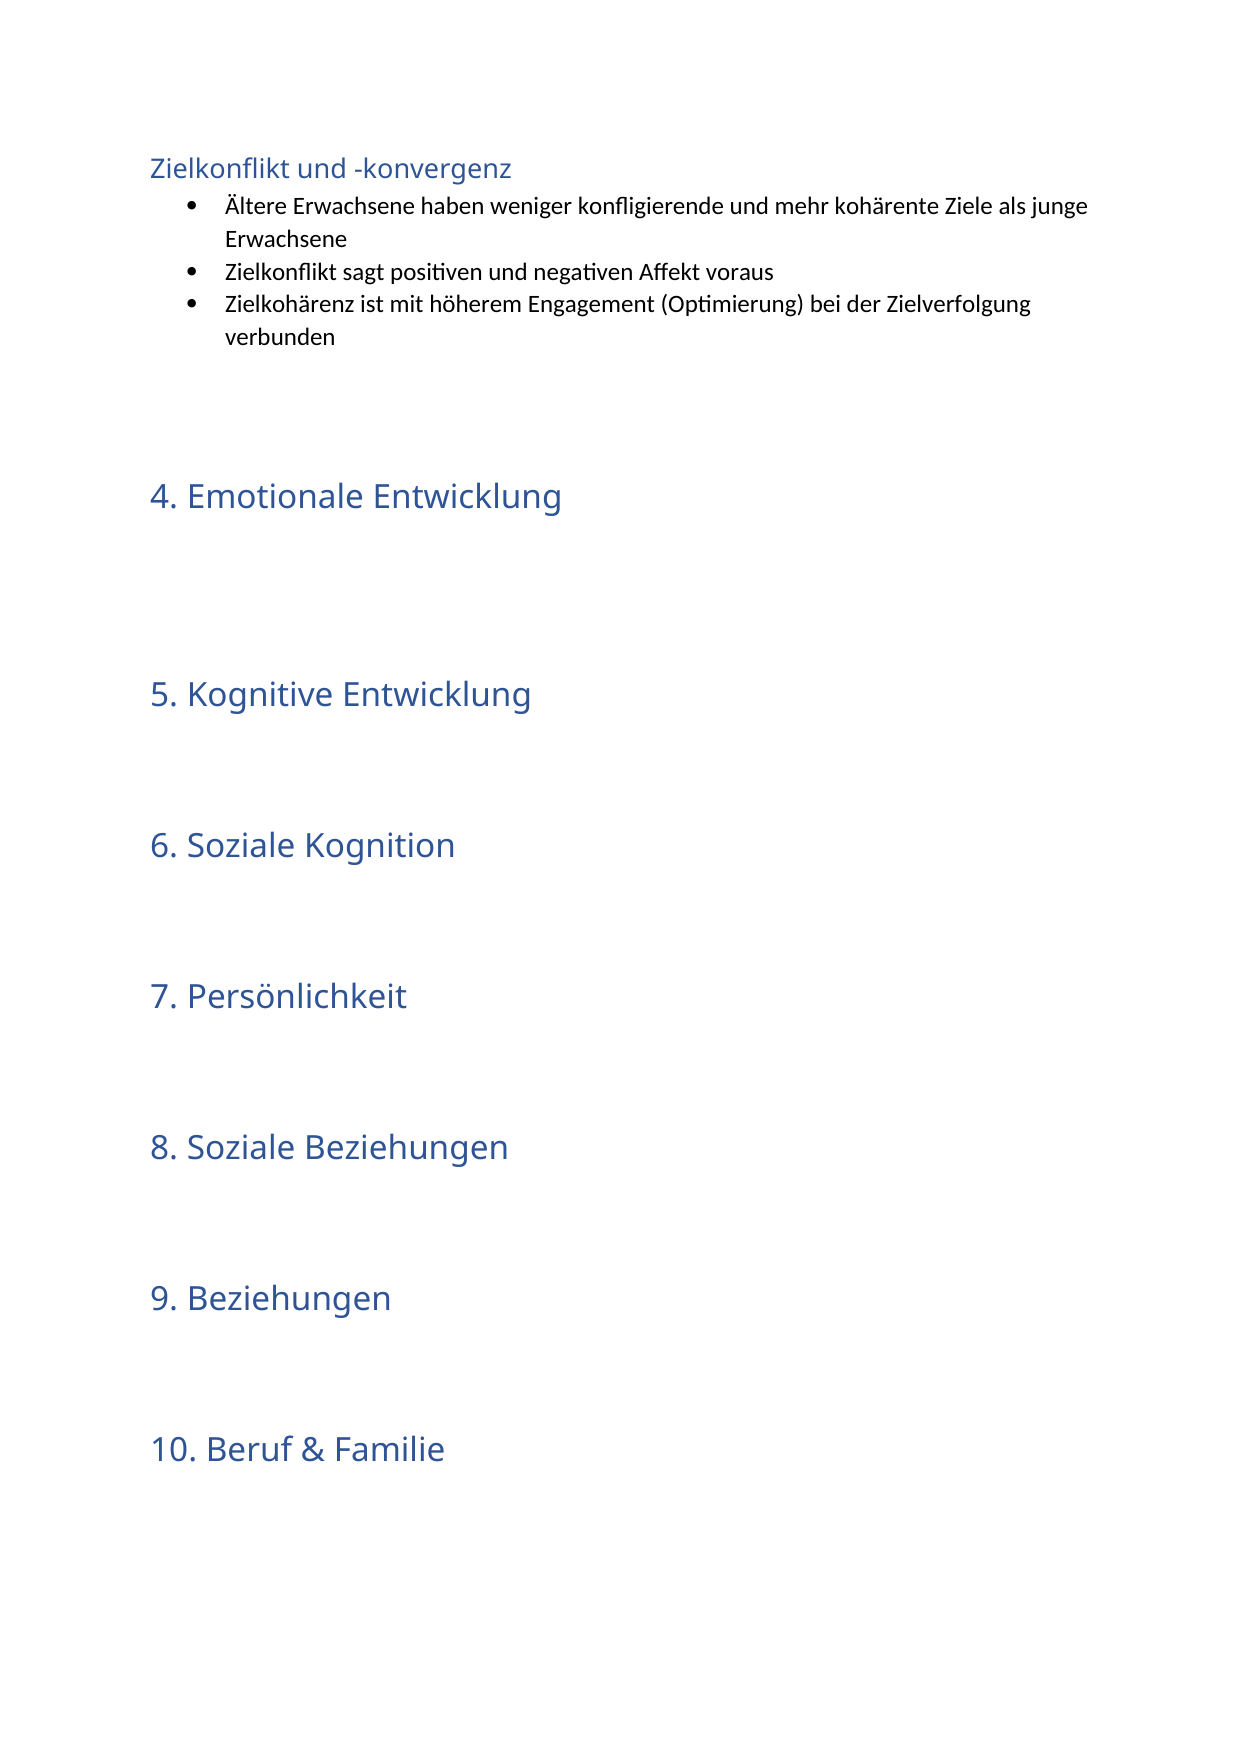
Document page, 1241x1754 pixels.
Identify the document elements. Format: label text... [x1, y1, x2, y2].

subtitle Zielkonflikt und -konvergenz [150, 150, 1090, 187]
list Zielkohärenz ist mit höherem Engagement (Optimierung) bei der Zielverfolgung verbunden [187, 288, 1090, 352]
subtitle 6. Soziale Kognition [150, 822, 1090, 867]
subtitle 7. Persönlichkeit [150, 973, 1090, 1018]
subtitle 10. Beruf & Familie [150, 1426, 1090, 1472]
subtitle 4. Emotionale Entwicklung [150, 473, 1090, 518]
subtitle 9. Beziehungen [150, 1275, 1090, 1321]
subtitle 5. Kognitive Entwicklung [150, 671, 1090, 716]
subtitle 8. Soziale Beziehungen [150, 1124, 1090, 1169]
list Ältere Erwachsene haben weniger konfligierende und mehr kohärente Ziele als junge Erwachsene [187, 190, 1090, 253]
list Zielkonflikt sagt positiven und negativen Affekt voraus [187, 256, 1090, 286]
